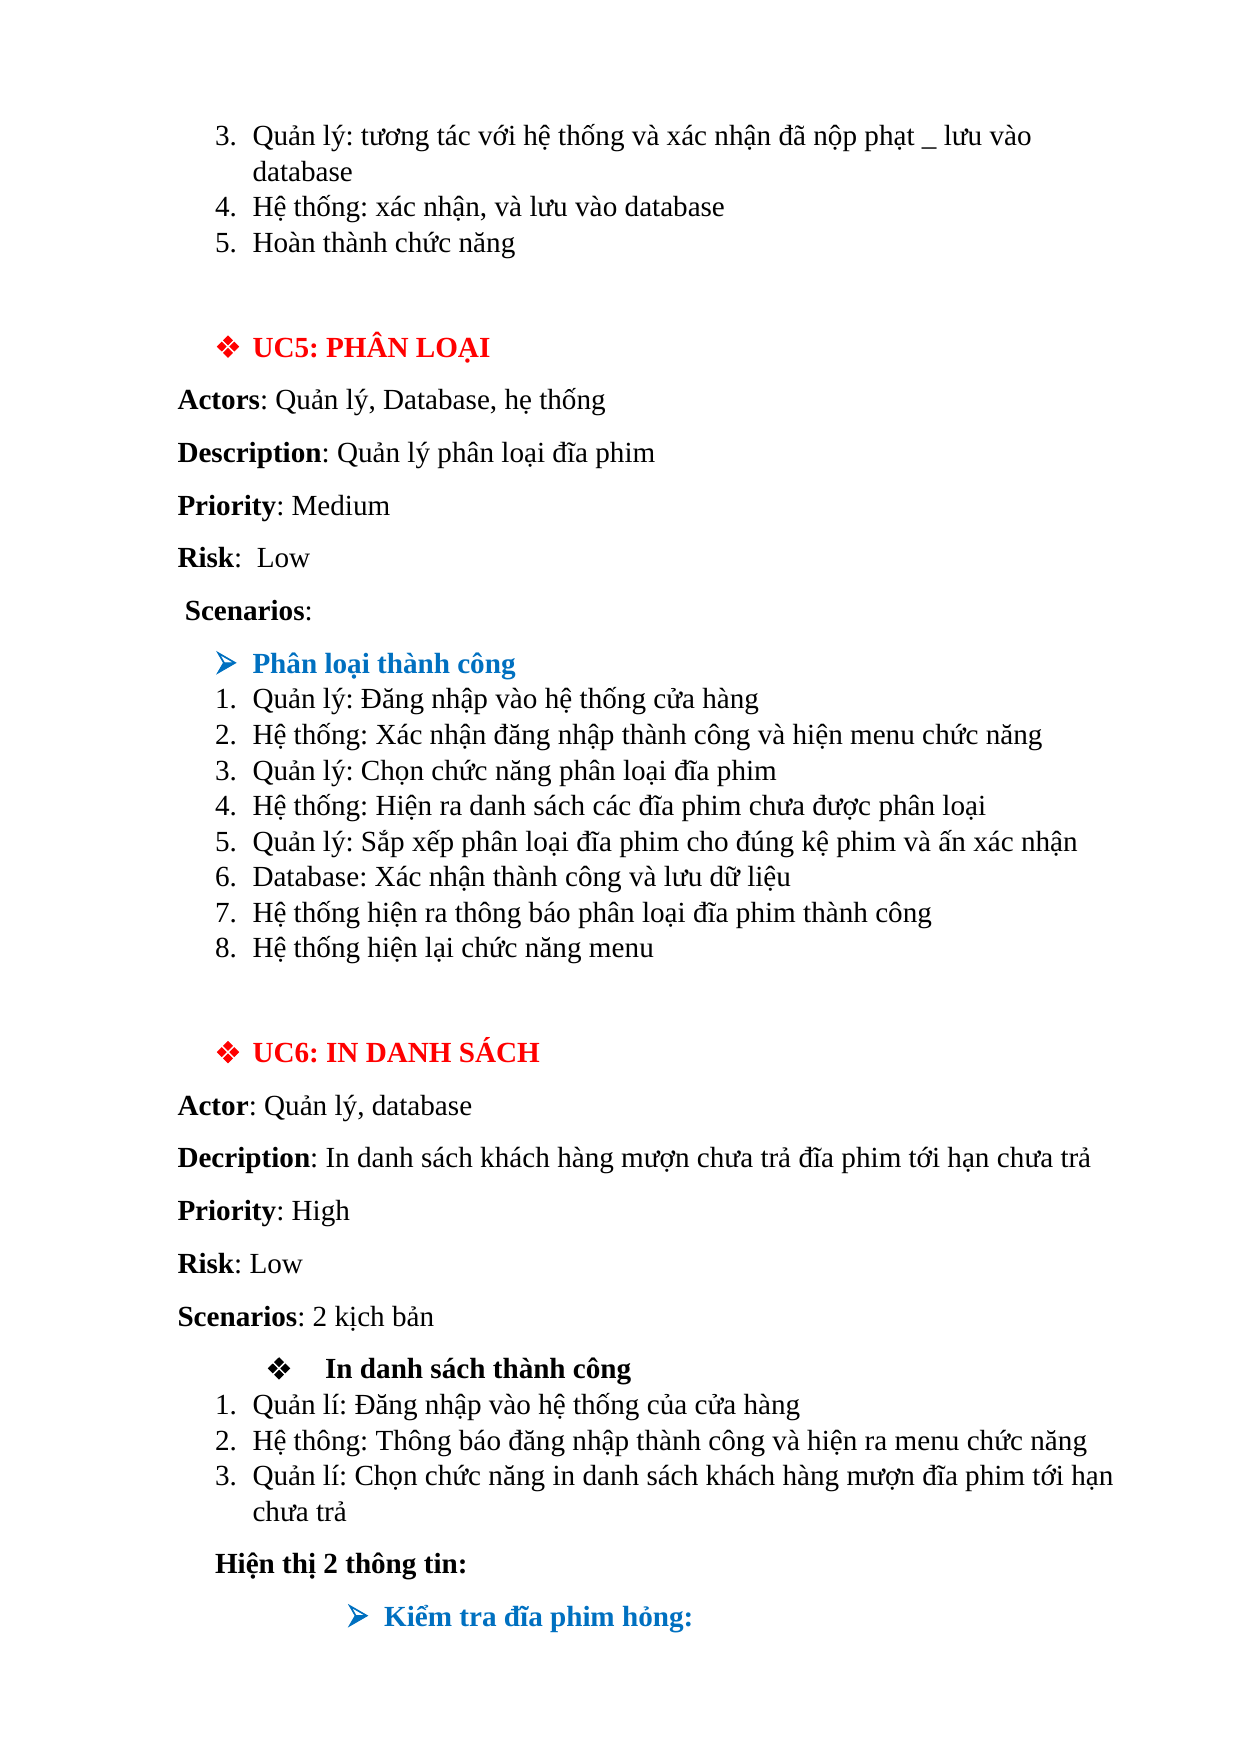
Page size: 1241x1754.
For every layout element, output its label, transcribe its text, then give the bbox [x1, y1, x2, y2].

text Risk: Low [177, 1246, 1122, 1279]
text Risk: Low [177, 540, 1122, 574]
text Decription: In danh sách khách hàng mượn chưa trả đĩa phim tới hạn chưa trả [177, 1140, 1122, 1174]
list Hệ thông: Thông báo đăng nhập thành công và hiện ra menu chức năng [215, 1423, 1122, 1456]
text Priority: High [177, 1193, 1122, 1227]
list UC5: PHÂN LOẠI [215, 330, 1122, 363]
text Scenarios: 2 kịch bản [177, 1299, 1122, 1332]
text Scenarios: [177, 593, 1122, 627]
list Quản lý: Chọn chức năng phân loại đĩa phim [215, 753, 1122, 786]
list In danh sách thành công [266, 1352, 1122, 1385]
list Hệ thống: Hiện ra danh sách các đĩa phim chưa được phân loại [215, 788, 1122, 822]
list Hoàn thành chức năng [215, 225, 1122, 258]
list Hệ thống hiện ra thông báo phân loại đĩa phim thành công [215, 895, 1122, 928]
text Priority: Medium [177, 488, 1122, 521]
list Quản lý: Đăng nhập vào hệ thống cửa hàng [215, 682, 1122, 715]
text Hiện thị 2 thông tin: [215, 1546, 1122, 1579]
list UC6: IN DANH SÁCH [215, 1035, 1122, 1069]
list Database: Xác nhận thành công và lưu dữ liệu [215, 859, 1122, 893]
list Phân loại thành công [215, 646, 1122, 680]
text Description: Quản lý phân loại đĩa phim [177, 435, 1122, 468]
list Quản lý: tương tác với hệ thống và xác nhận đã nộp phạt _ lưu vào database [215, 118, 1122, 187]
list Quản lý: Sắp xếp phân loại đĩa phim cho đúng kệ phim và ấn xác nhận [215, 824, 1122, 857]
list Quản lí: Chọn chức năng in danh sách khách hàng mượn đĩa phim tới hạn chưa trả [215, 1458, 1122, 1527]
list Kiểm tra đĩa phim hỏng: [346, 1599, 1122, 1632]
text Actor: Quản lý, database [177, 1088, 1122, 1121]
list Hệ thống: Xác nhận đăng nhập thành công và hiện menu chức năng [215, 717, 1122, 751]
text Actors: Quản lý, Database, hẹ thống [177, 382, 1122, 416]
list Quản lí: Đăng nhập vào hệ thống của cửa hàng [215, 1387, 1122, 1421]
list Hệ thống hiện lại chức năng menu [215, 930, 1122, 964]
list Hệ thống: xác nhận, và lưu vào database [215, 189, 1122, 223]
